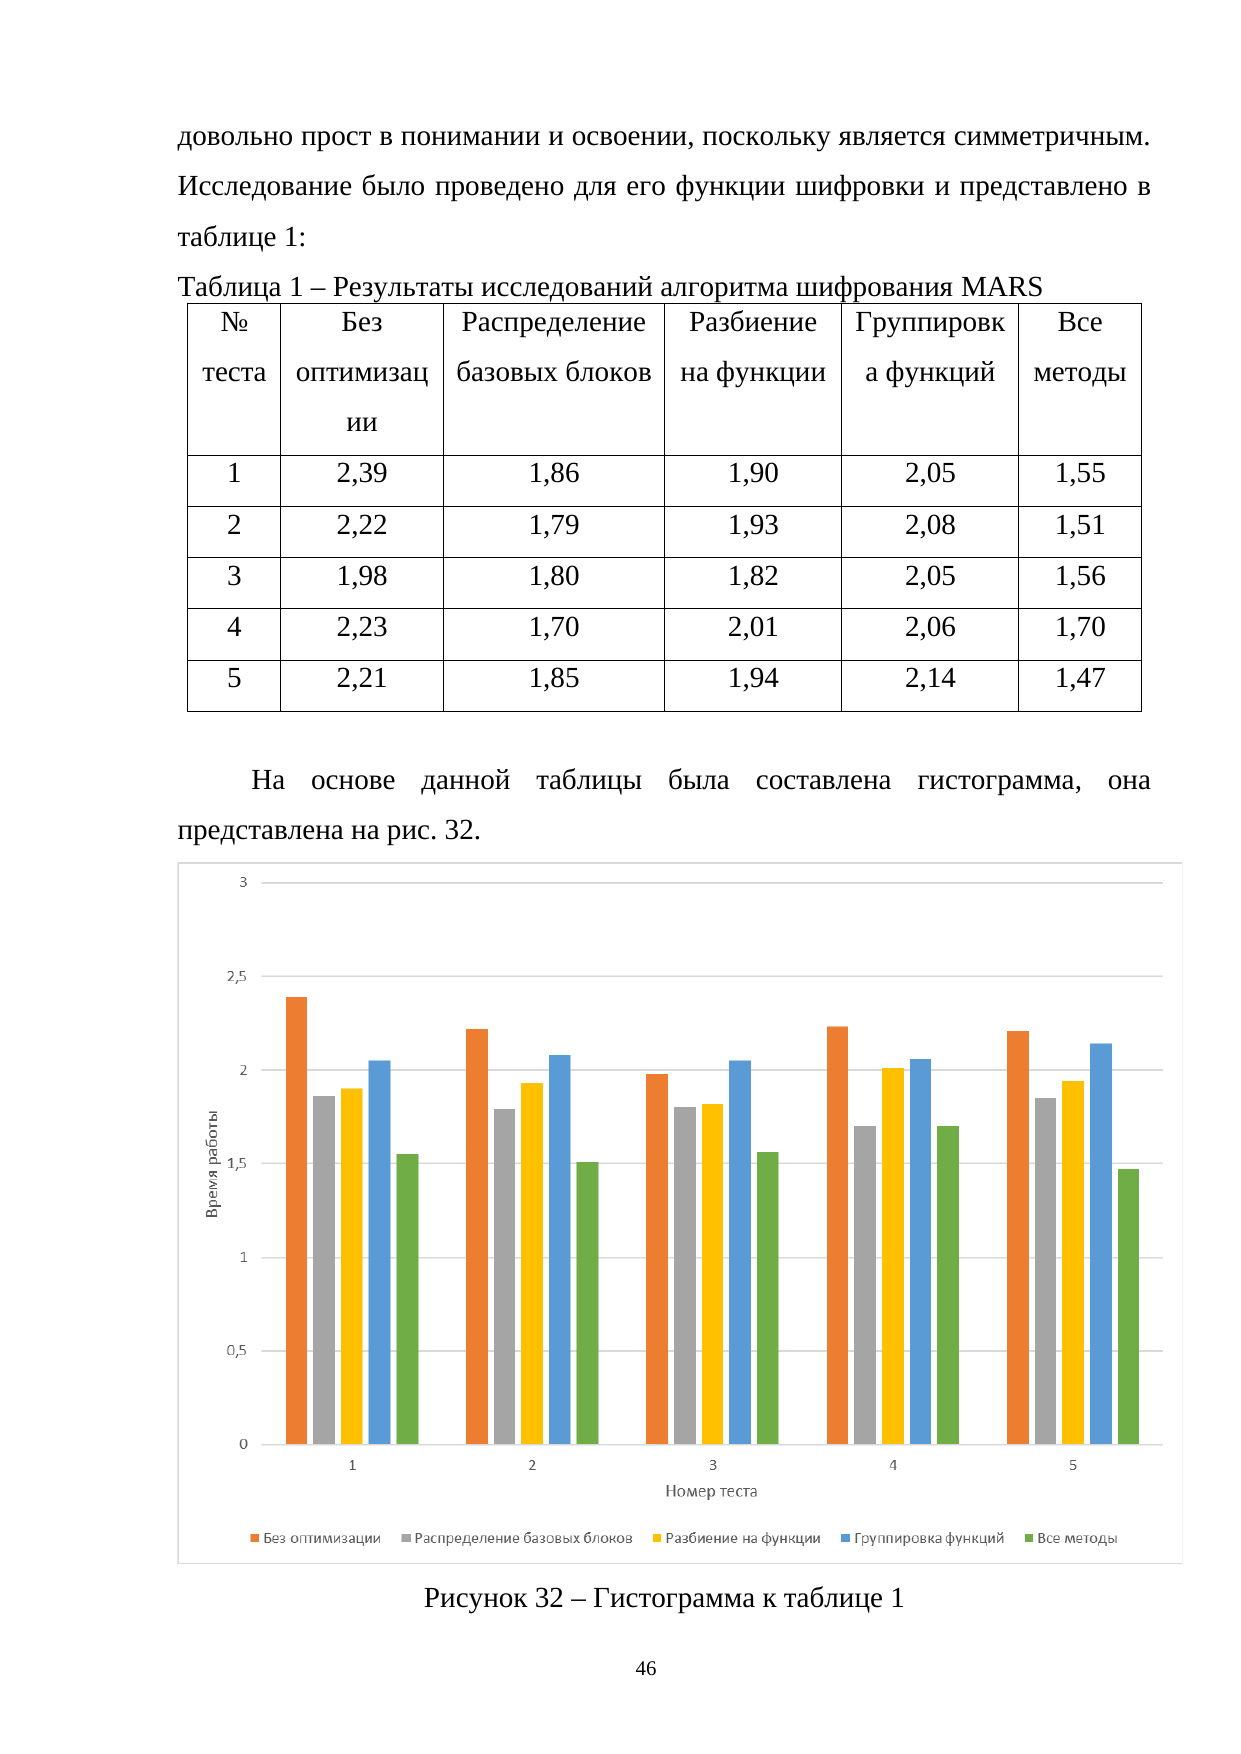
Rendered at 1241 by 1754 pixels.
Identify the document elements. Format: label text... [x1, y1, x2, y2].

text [177, 118, 1152, 252]
text Рисунок 32 – Гистограмма к таблице 1 [177, 1580, 1152, 1614]
text На основе данной таблицы была составлена гистограмма, она представлена на рис. 32. [177, 762, 1152, 846]
table_cell 1,55 [1019, 456, 1141, 506]
table_cell 1,79 [444, 507, 664, 557]
table_cell 1,86 [444, 456, 664, 506]
table_cell 1,93 [665, 507, 841, 557]
table_cell 1,47 [1019, 661, 1141, 711]
table_cell 2,22 [281, 507, 443, 557]
table_cell 1,70 [1019, 609, 1141, 659]
table_cell 2,05 [842, 558, 1018, 608]
table_cell 2,08 [842, 507, 1018, 557]
picture [177, 862, 1183, 1564]
table_cell 1,80 [444, 558, 664, 608]
table_cell 1,70 [444, 609, 664, 659]
table_header Разбиение на функции [665, 304, 841, 454]
table_cell 1,82 [665, 558, 841, 608]
table_header Группировка функций [842, 304, 1018, 454]
table_cell 1,98 [281, 558, 443, 608]
table_cell 2,05 [842, 456, 1018, 506]
table_cell 1,51 [1019, 507, 1141, 557]
table_cell 2,21 [281, 661, 443, 711]
table_cell 4 [188, 609, 280, 659]
table_cell 2,06 [842, 609, 1018, 659]
table_header Без оптимизации [281, 304, 443, 454]
table_header № теста [188, 304, 280, 454]
table_cell 1,56 [1019, 558, 1141, 608]
table_cell 5 [188, 661, 280, 711]
table_cell 1 [188, 456, 280, 506]
table_cell 2,23 [281, 609, 443, 659]
table_header Распределение базовых блоков [444, 304, 664, 454]
table_cell 1,94 [665, 661, 841, 711]
table_header Все методы [1019, 304, 1141, 454]
table_cell 2 [188, 507, 280, 557]
table_cell 2,01 [665, 609, 841, 659]
table_cell 3 [188, 558, 280, 608]
text Таблица 1 – Результаты исследований алгоритма шифрования MARS [177, 269, 1152, 303]
table_cell 1,85 [444, 661, 664, 711]
table_cell 2,14 [842, 661, 1018, 711]
table_cell 2,39 [281, 456, 443, 506]
table_cell 1,90 [665, 456, 841, 506]
